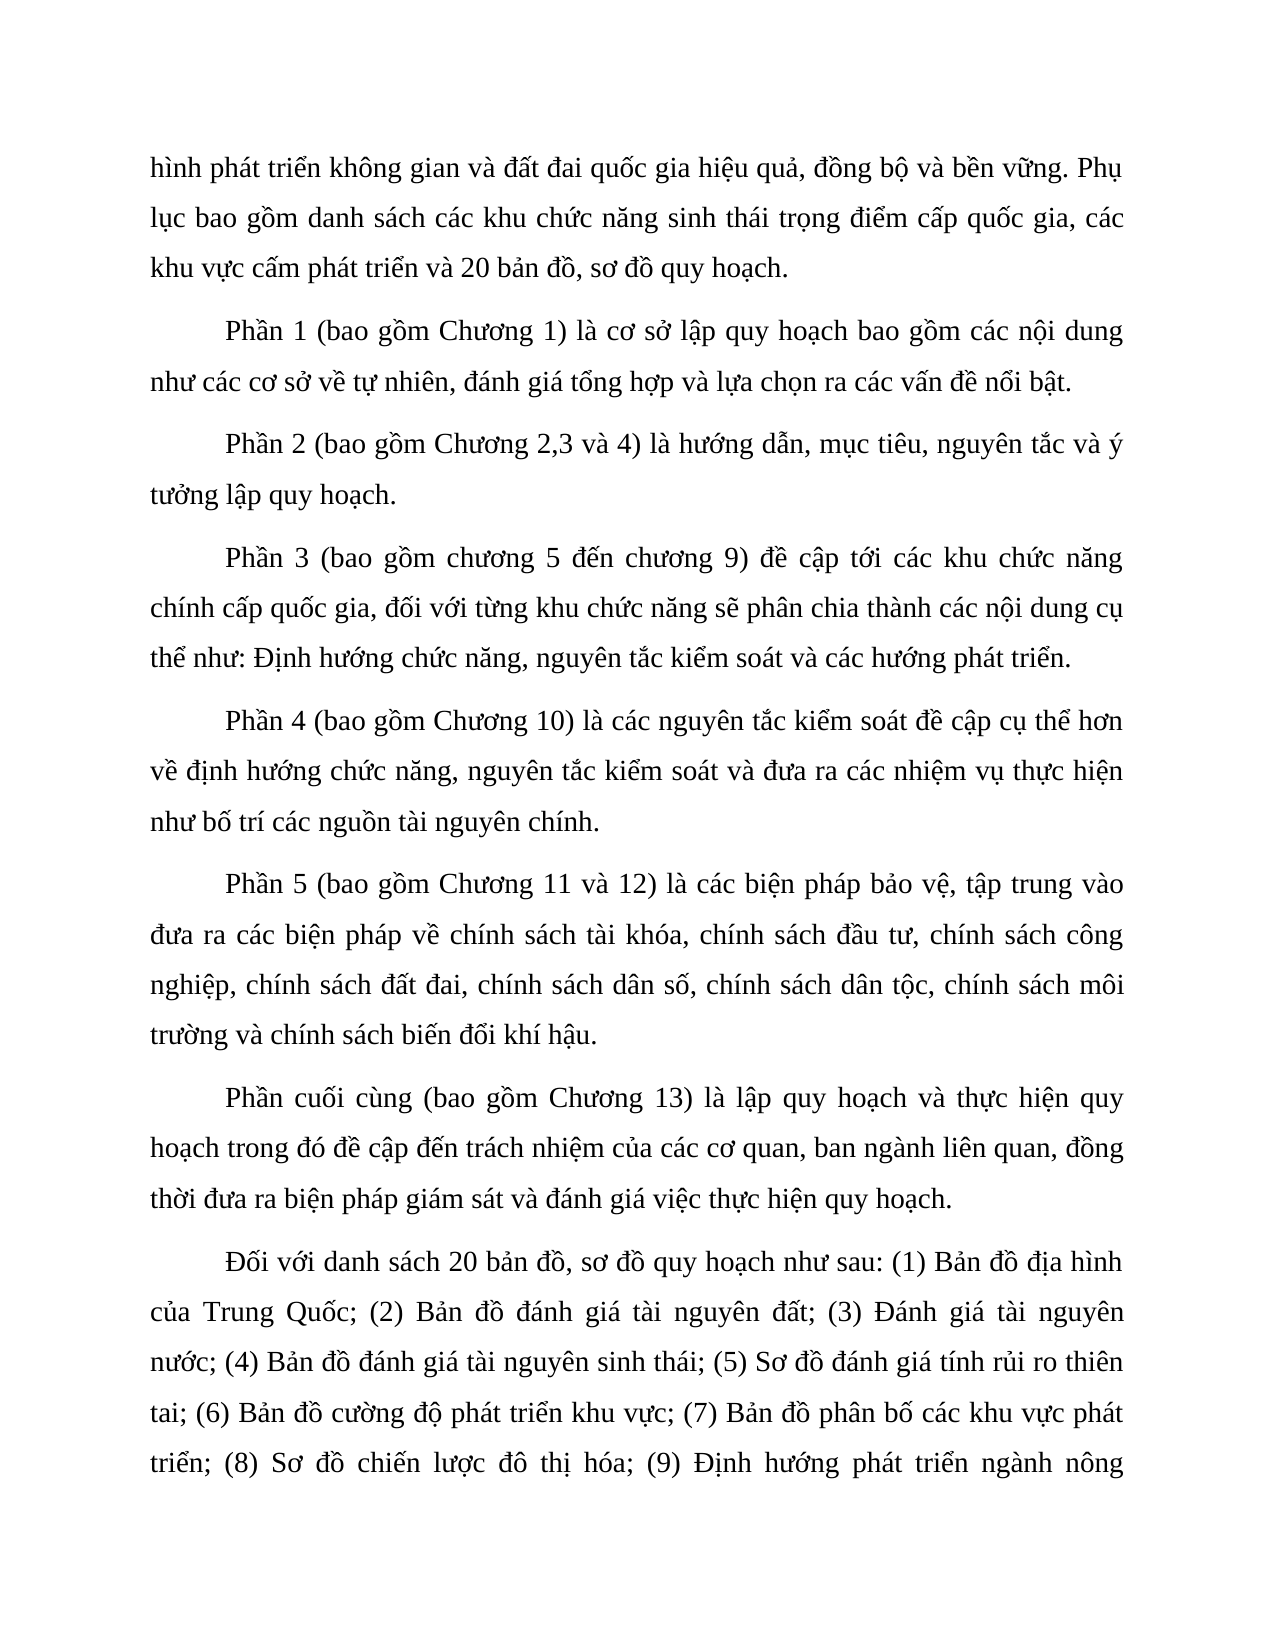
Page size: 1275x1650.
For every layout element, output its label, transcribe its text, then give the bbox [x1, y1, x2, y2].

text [150, 1244, 1125, 1478]
text Phần 3 (bao gồm chương 5 đến chương 9) đề cập tới các khu chức năng chính cấp quốc gia, đối với từng khu chức năng sẽ phân chia thành các nội dung cụ thể như: Định hướng chức năng, nguyên tắc kiểm soát và các hướng phát triển. [150, 540, 1125, 674]
text Phần 5 (bao gồm Chương 11 và 12) là các biện pháp bảo vệ, tập trung vào đưa ra các biện pháp về chính sách tài khóa, chính sách đầu tư, chính sách công nghiệp, chính sách đất đai, chính sách dân số, chính sách dân tộc, chính sách môi trường và chính sách biến đổi khí hậu. [150, 867, 1125, 1051]
text Phần 4 (bao gồm Chương 10) là các nguyên tắc kiểm soát đề cập cụ thể hơn về định hướng chức năng, nguyên tắc kiểm soát và đưa ra các nhiệm vụ thực hiện như bố trí các nguồn tài nguyên chính. [150, 703, 1125, 837]
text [150, 150, 1125, 284]
text Phần cuối cùng (bao gồm Chương 13) là lập quy hoạch và thực hiện quy hoạch trong đó đề cập đến trách nhiệm của các cơ quan, ban ngành liên quan, đồng thời đưa ra biện pháp giám sát và đánh giá việc thực hiện quy hoạch. [150, 1080, 1125, 1214]
text Phần 2 (bao gồm Chương 2,3 và 4) là hướng dẫn, mục tiêu, nguyên tắc và ý tưởng lập quy hoạch. [150, 427, 1125, 510]
text Phần 1 (bao gồm Chương 1) là cơ sở lập quy hoạch bao gồm các nội dung như các cơ sở về tự nhiên, đánh giá tổng hợp và lựa chọn ra các vấn đề nổi bật. [150, 313, 1125, 397]
